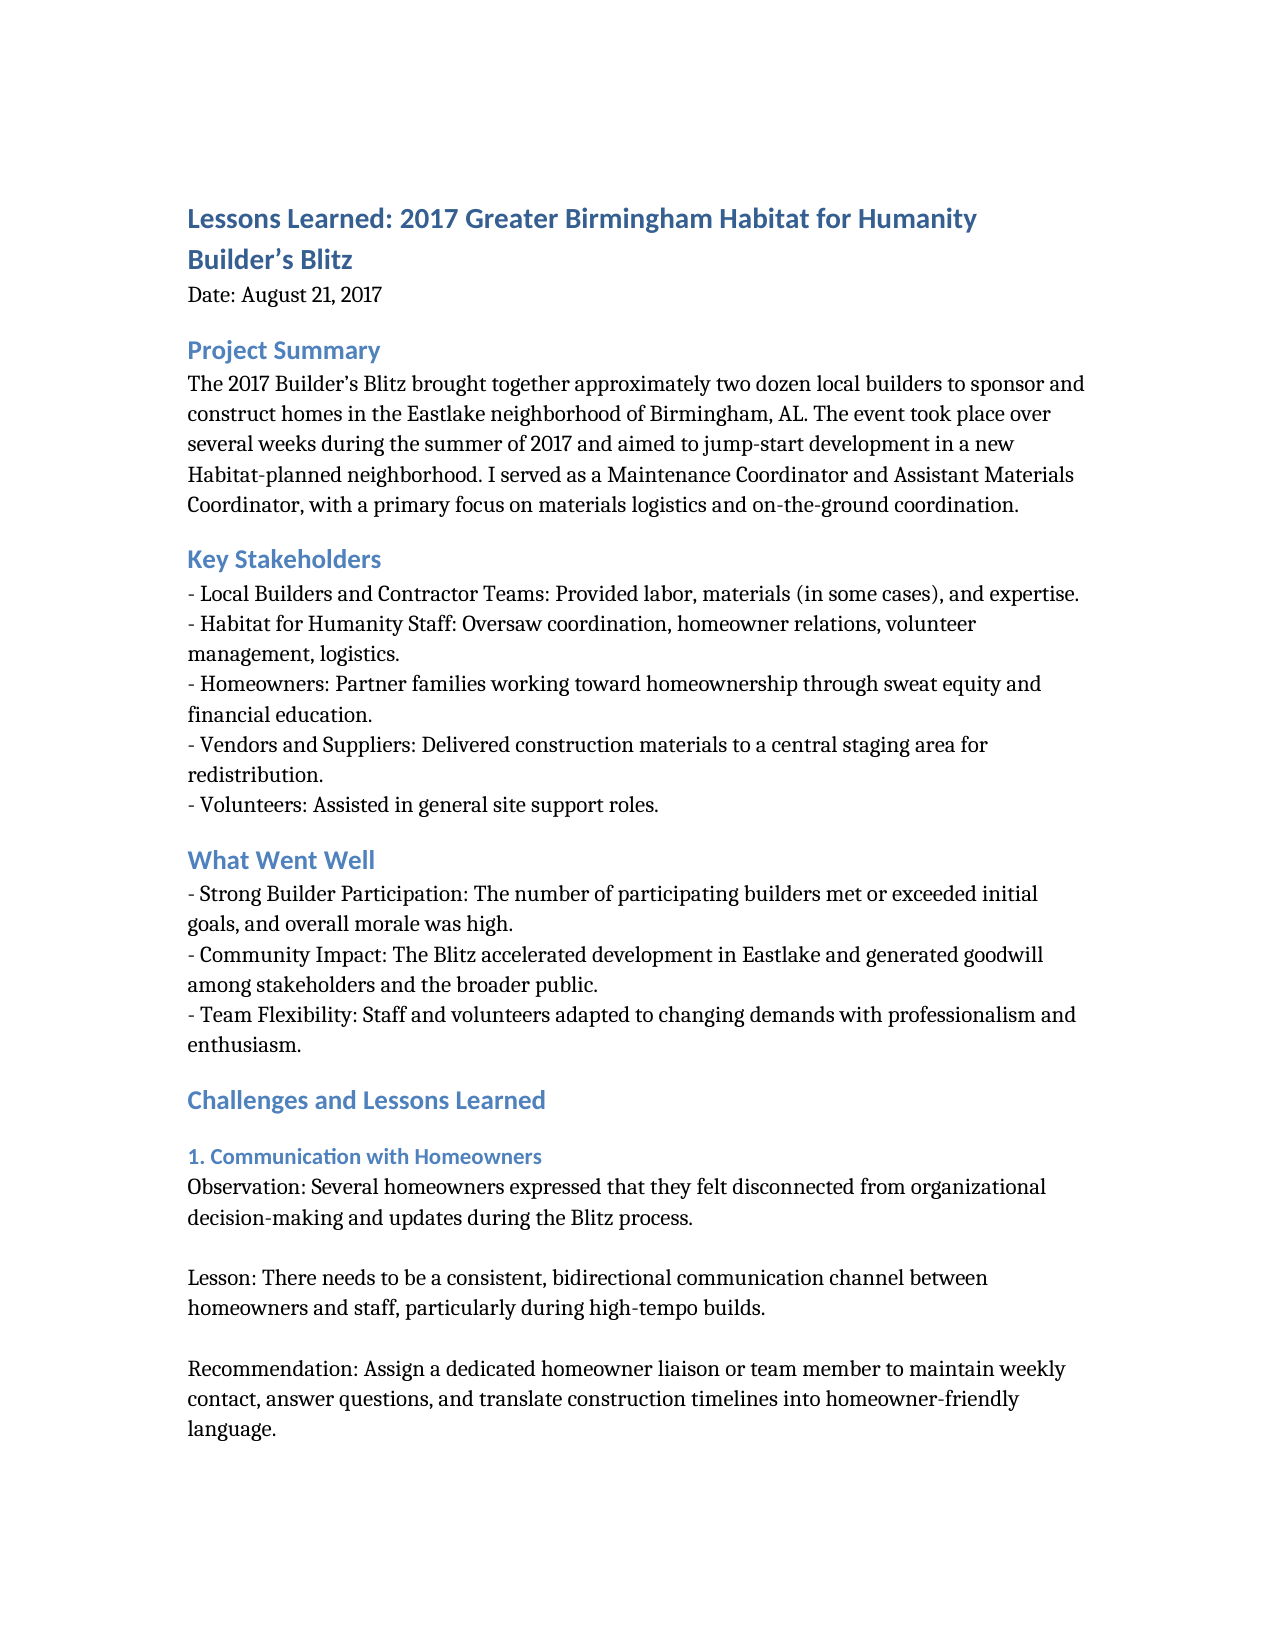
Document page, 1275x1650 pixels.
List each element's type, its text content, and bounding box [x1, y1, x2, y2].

text The 2017 Builder’s Blitz brought together approximately two dozen local builders to sponsor and construct homes in the Eastlake neighborhood of Birmingham, AL. The event took place over several weeks during the summer of 2017 and aimed to jump-start development in a new Habitat-planned neighborhood. I served as a Maintenance Coordinator and Assistant Materials Coordinator, with a primary focus on materials logistics and on-the-ground coordination. [187, 371, 1087, 518]
subtitle Challenges and Lessons Learned [187, 1083, 1087, 1116]
subtitle Key Stakeholders [187, 543, 1087, 576]
subtitle 1. Communication with Homeowners [187, 1142, 1087, 1170]
text Observation: Several homeowners expressed that they felt disconnected from organizational decision-making and updates during the Blitz process. Lesson: There needs to be a consistent, bidirectional communication channel between homeowners and staff, particularly during high-tempo builds. Recommendation: Assign a dedicated homeowner liaison or team member to maintain weekly contact, answer questions, and translate construction timelines into homeowner-friendly language. [187, 1174, 1087, 1442]
subtitle Lessons Learned: 2017 Greater Birmingham Habitat for Humanity Builder’s Blitz [187, 200, 1087, 277]
subtitle What Went Well [187, 843, 1087, 876]
subtitle Project Summary [187, 333, 1087, 366]
text - Strong Builder Participation: The number of participating builders met or exceeded initial goals, and overall morale was high. - Community Impact: The Blitz accelerated development in Eastlake and generated goodwill among stakeholders and the broader public. - Team Flexibility: Staff and volunteers adapted to changing demands with professionalism and enthusiasm. [187, 881, 1087, 1058]
text - Local Builders and Contractor Teams: Provided labor, materials (in some cases), and expertise. - Habitat for Humanity Staff: Oversaw coordination, homeowner relations, volunteer management, logistics. - Homeowners: Partner families working toward homeownership through sweat equity and financial education. - Vendors and Suppliers: Delivered construction materials to a central staging area for redistribution. - Volunteers: Assisted in general site support roles. [187, 581, 1087, 818]
text Date: August 21, 2017 [187, 282, 1087, 308]
